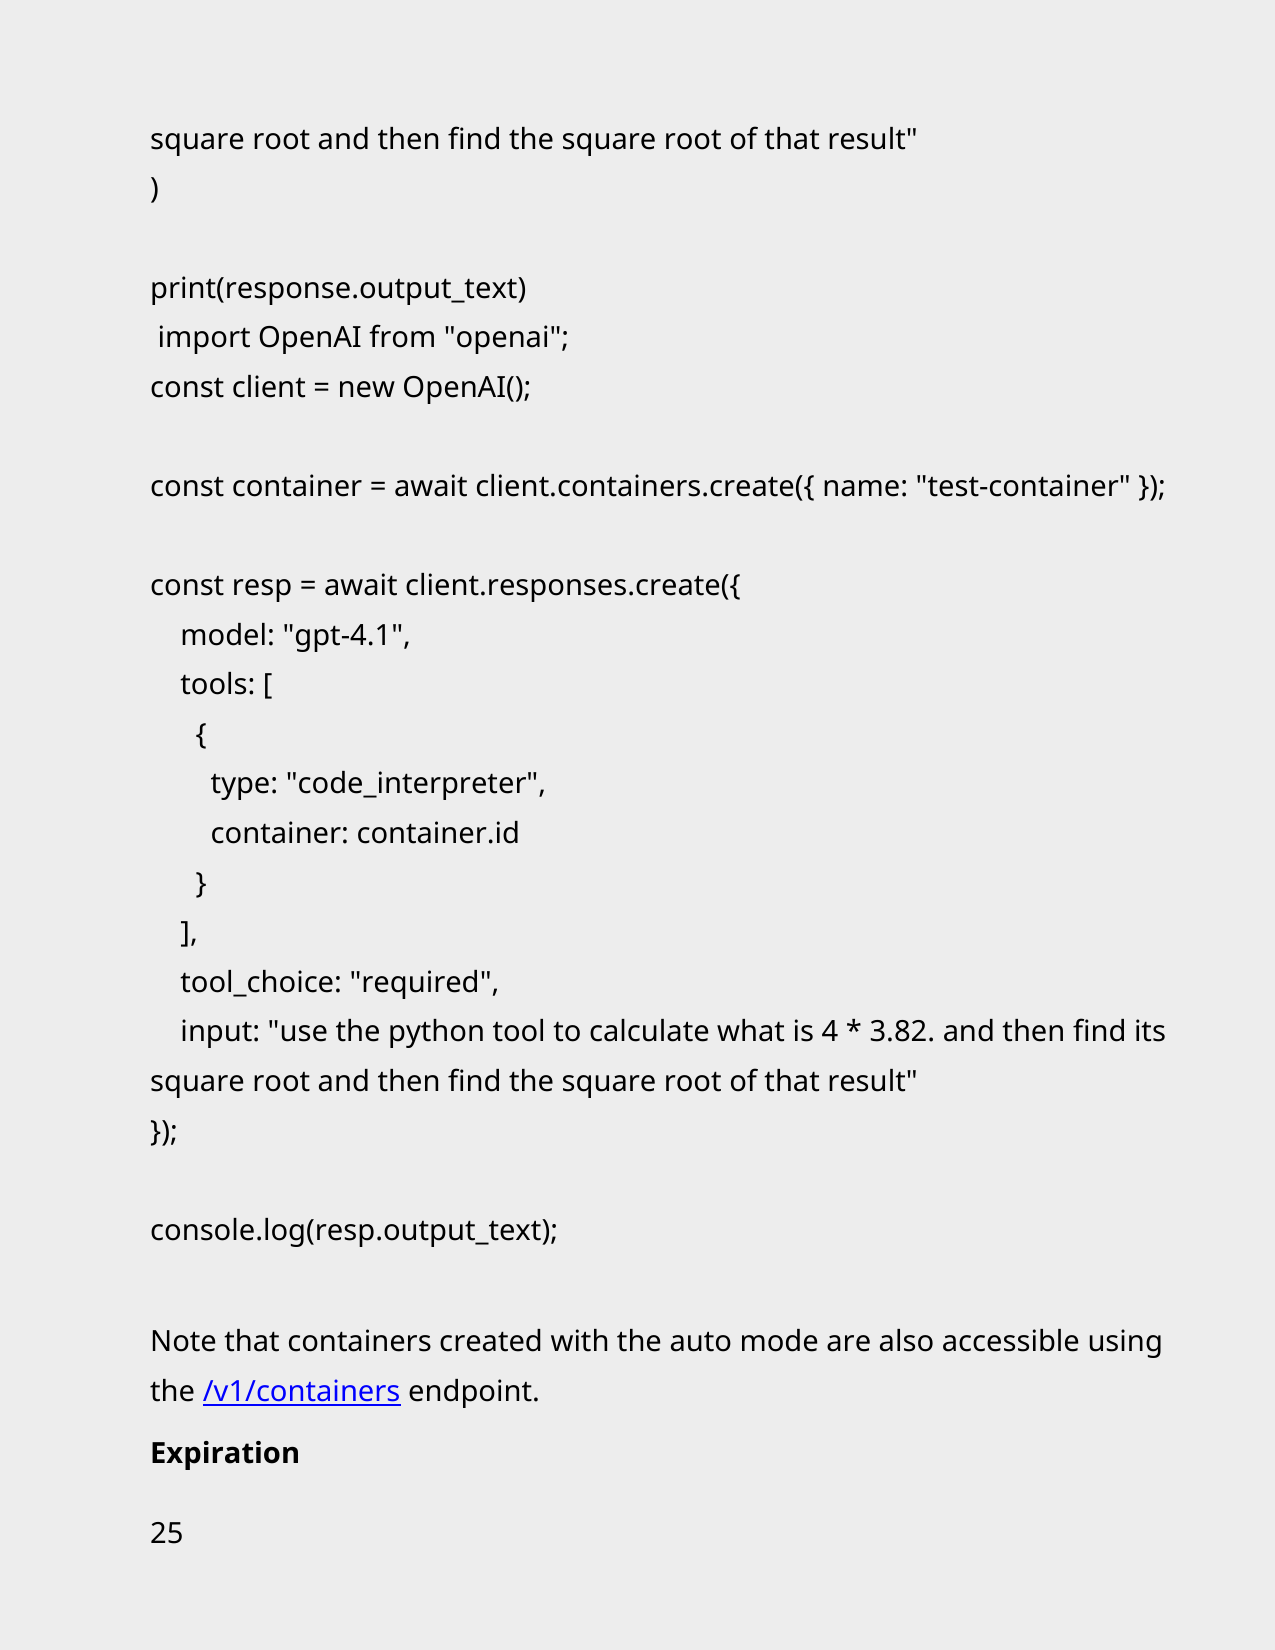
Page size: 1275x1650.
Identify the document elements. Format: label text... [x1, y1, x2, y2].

text Note that containers created with the auto mode are also accessible using the /v1/containers endpoint. [150, 1321, 1186, 1410]
text Expiration [150, 1432, 1186, 1472]
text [150, 118, 1186, 1298]
